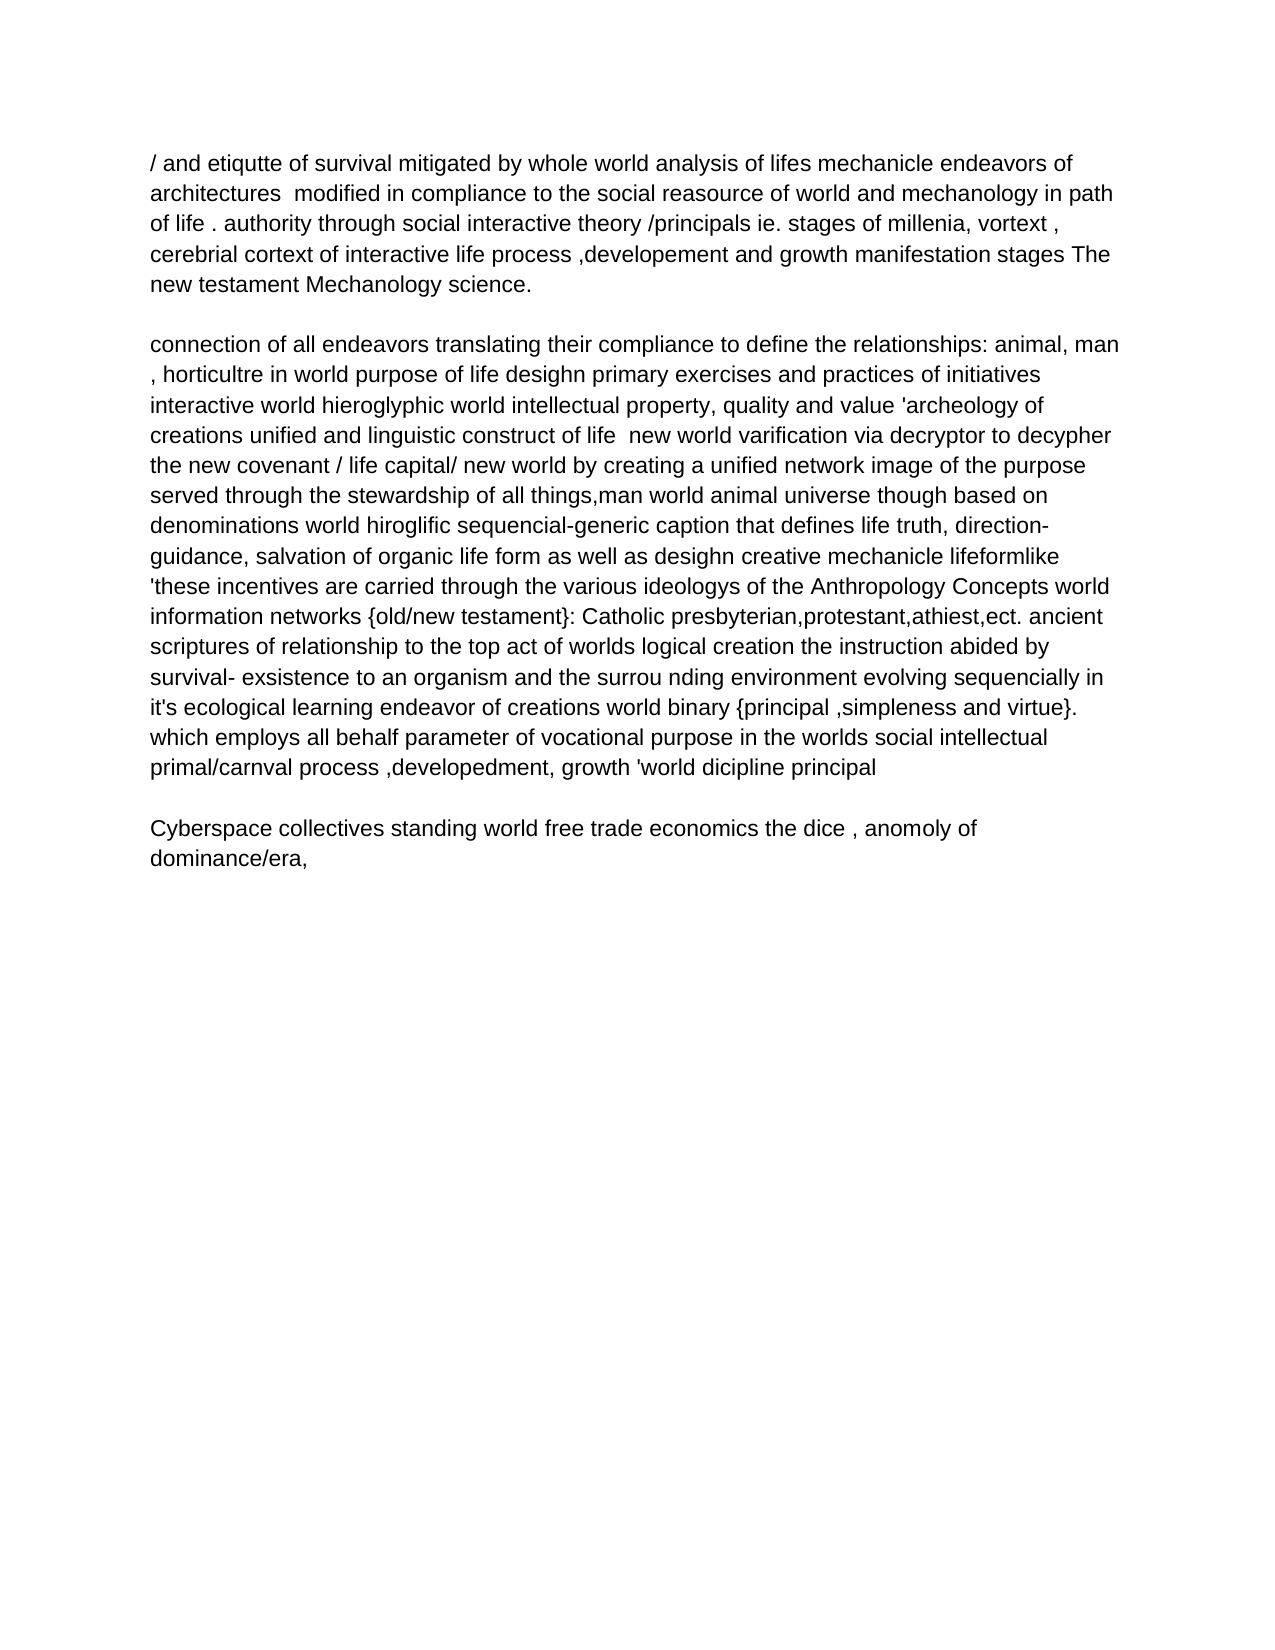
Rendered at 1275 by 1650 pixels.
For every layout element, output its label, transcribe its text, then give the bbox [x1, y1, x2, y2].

text Cyberspace collectives standing world free trade economics the dice , anomoly of dominance/era, [150, 814, 1125, 871]
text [150, 150, 1125, 297]
text connection of all endeavors translating their compliance to define the relationships: animal, man , horticultre in world purpose of life desighn primary exercises and practices of initiatives interactive world hieroglyphic world intellectual property, quality and value 'archeology of creations unified and linguistic construct of life new world varification via decryptor to decypher the new covenant / life capital/ new world by creating a unified network image of the purpose served through the stewardship of all things,man world animal universe though based on denominations world hiroglific sequencial-generic caption that defines life truth, direction-guidance, salvation of organic life form as well as desighn creative mechanicle lifeformlike 'these incentives are carried through the various ideologys of the Anthropology Concepts world information networks {old/new testament}: Catholic presbyterian,protestant,athiest,ect. ancient scriptures of relationship to the top act of worlds logical creation the instruction abided by survival- exsistence to an organism and the surrou nding environment evolving sequencially in it's ecological learning endeavor of creations world binary {principal ,simpleness and virtue}. which employs all behalf parameter of vocational purpose in the worlds social intellectual primal/carnval process ,developedment, growth 'world dicipline principal [150, 331, 1125, 781]
